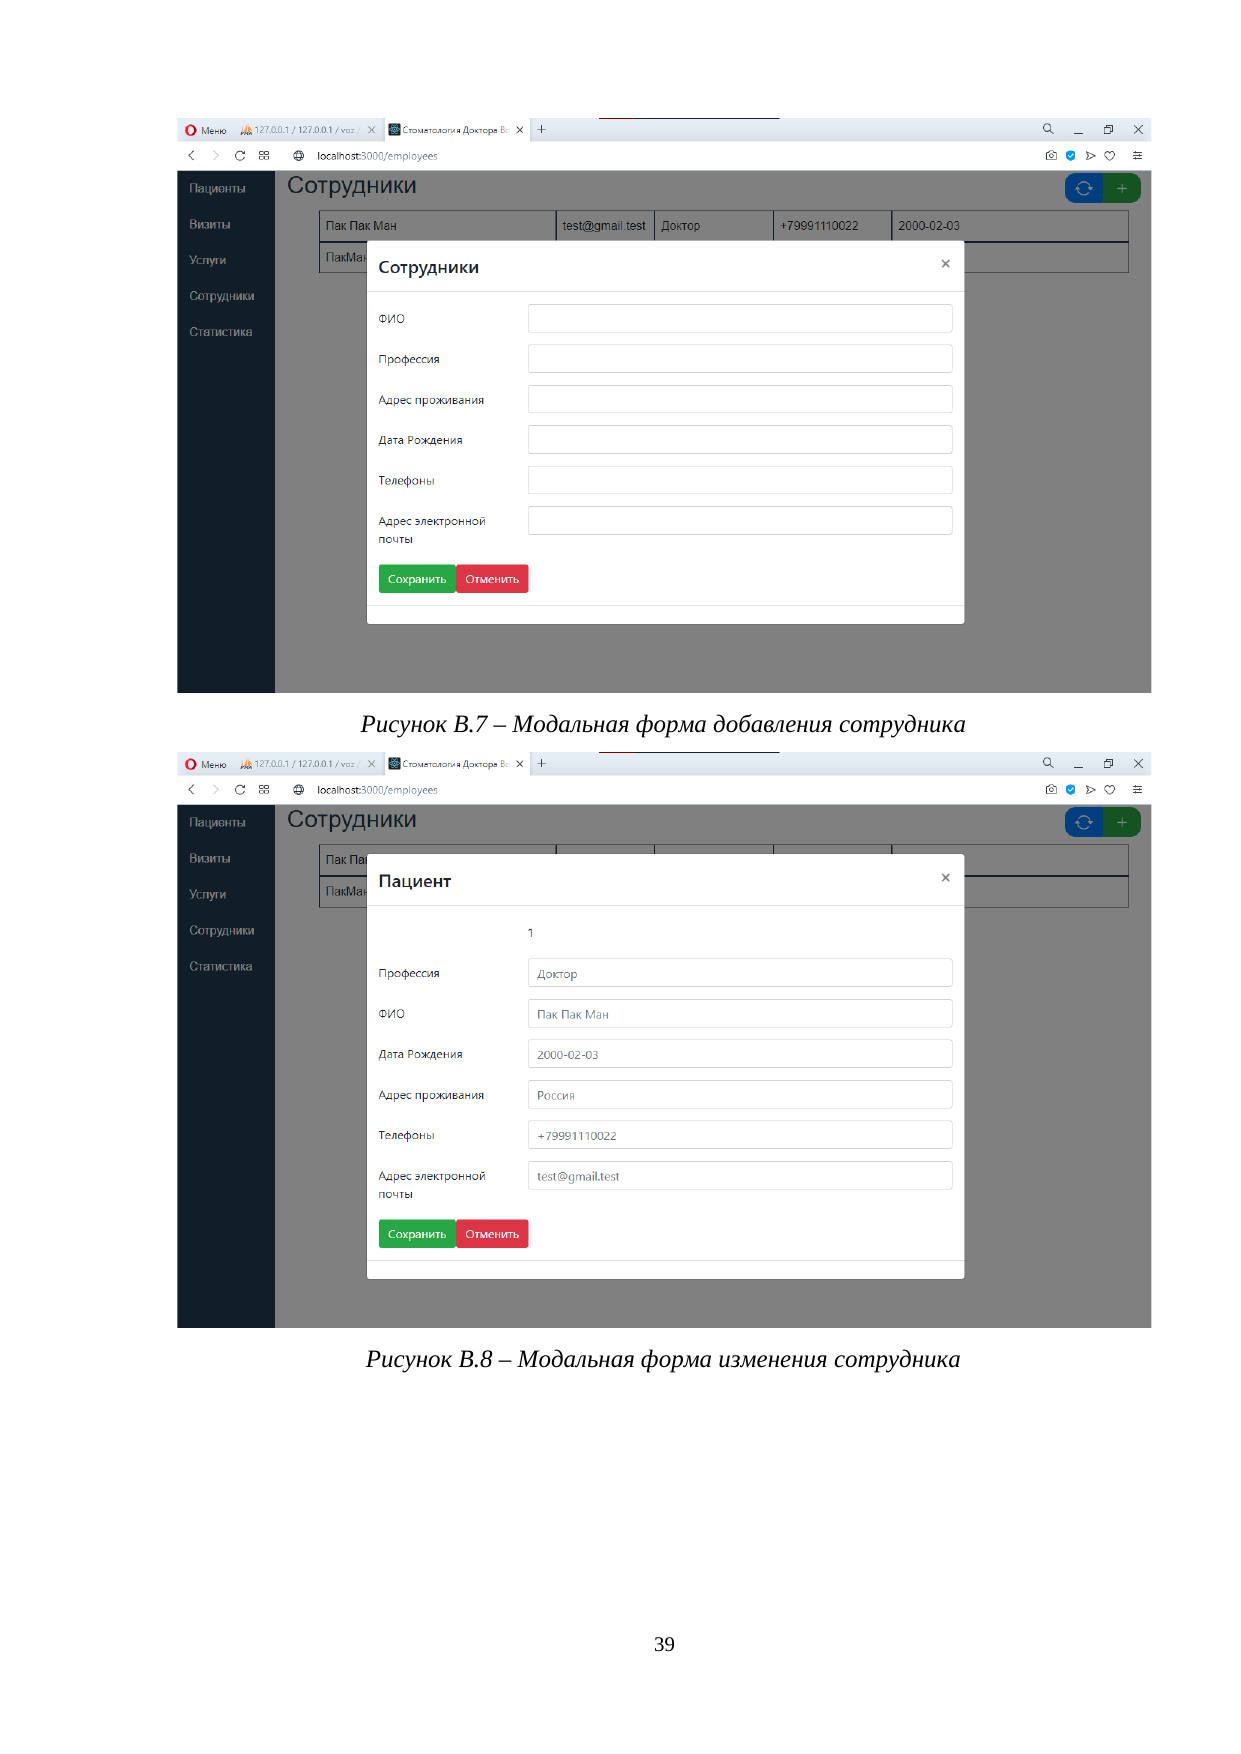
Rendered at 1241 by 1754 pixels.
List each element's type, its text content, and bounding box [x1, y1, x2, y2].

text Рисунок В.7 – Модальная форма добавления сотрудника [177, 709, 1152, 738]
picture [177, 118, 1152, 693]
text Рисунок В.8 – Модальная форма изменения сотрудника [177, 1344, 1152, 1373]
picture [177, 752, 1152, 1328]
